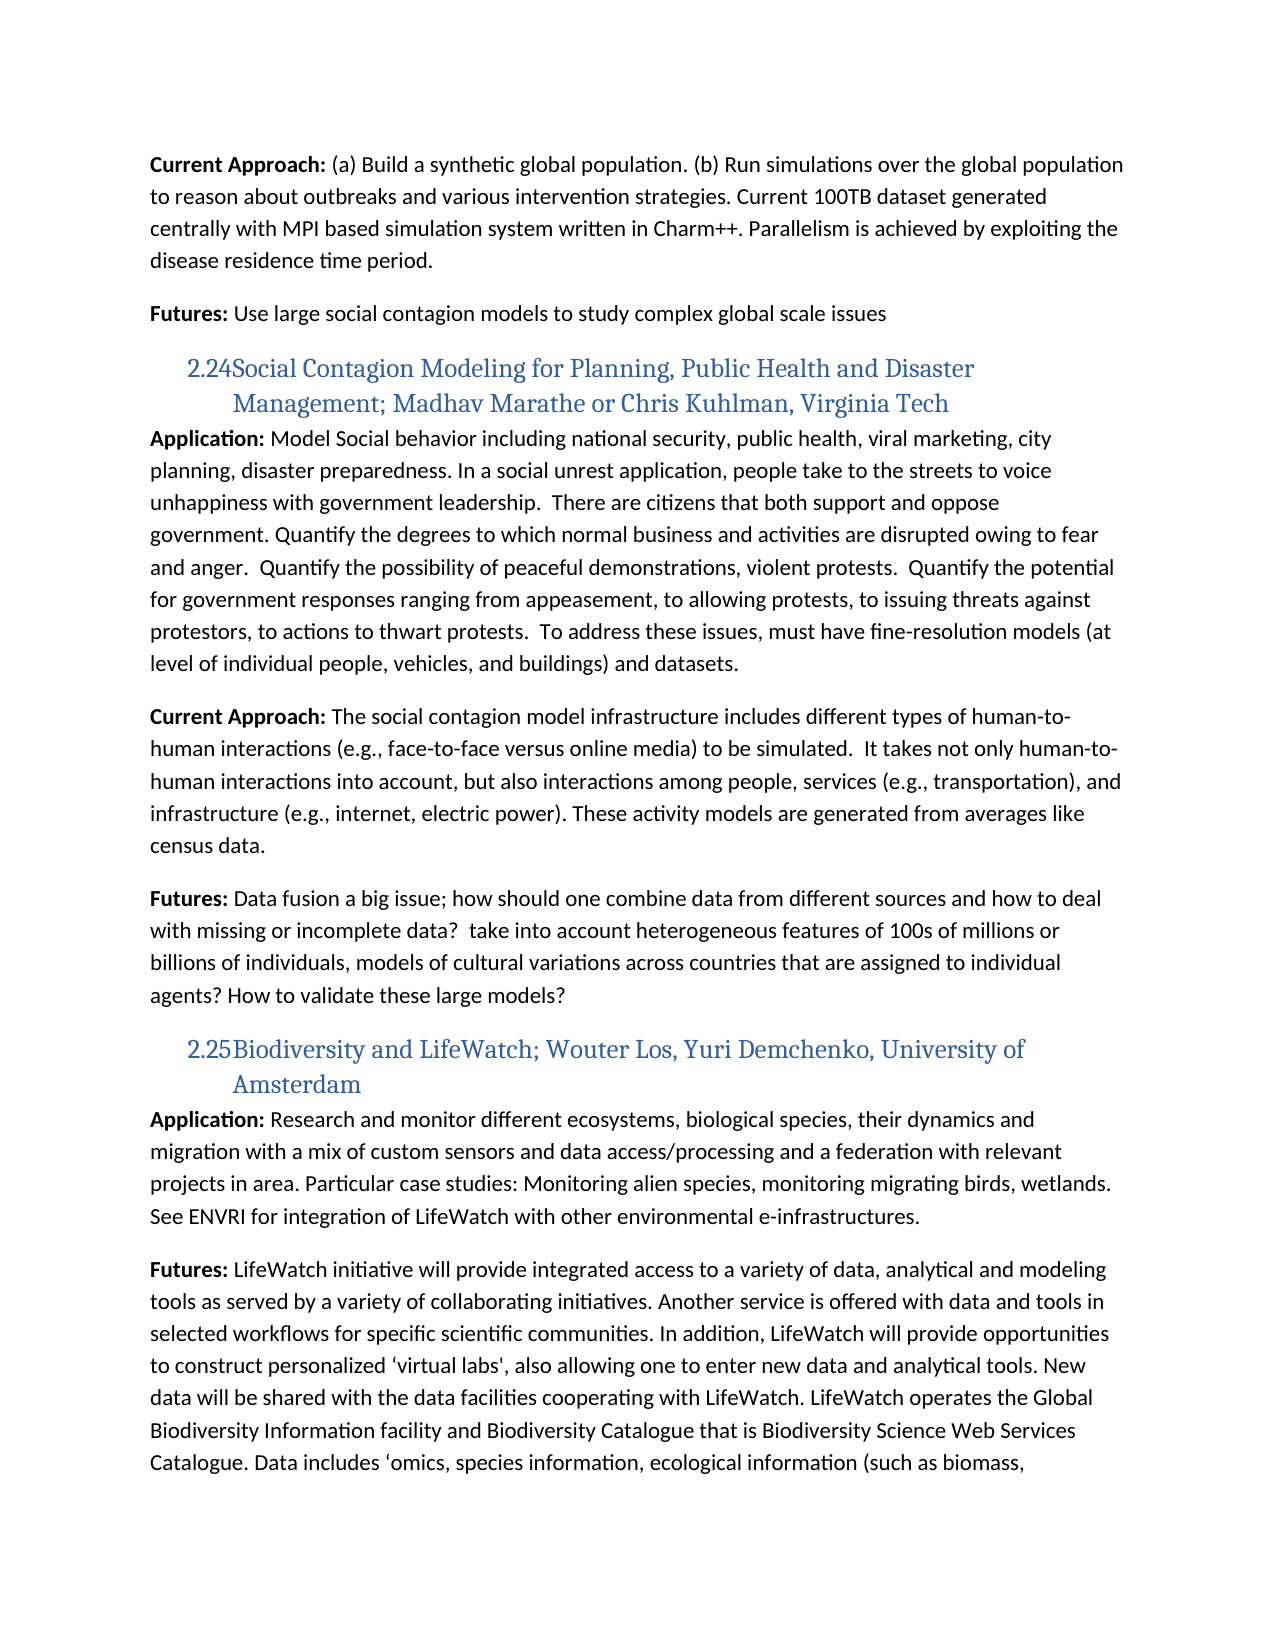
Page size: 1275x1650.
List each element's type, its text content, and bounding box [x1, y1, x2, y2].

text Current Approach: The social contagion model infrastructure includes different types of human-to-human interactions (e.g., face-to-face versus online media) to be simulated. It takes not only human-to-human interactions into account, but also interactions among people, services (e.g., transportation), and infrastructure (e.g., internet, electric power). These activity models are generated from averages like census data. [150, 702, 1125, 859]
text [150, 1255, 1125, 1476]
text Futures: Use large social contagion models to study complex global scale issues [150, 299, 1125, 328]
text Futures: Data fusion a big issue; how should one combine data from different sources and how to deal with missing or incomplete data? take into account heterogeneous features of 100s of millions or billions of individuals, models of cultural variations across countries that are assigned to individual agents? How to validate these large models? [150, 884, 1125, 1009]
subtitle Biodiversity and LifeWatch; Wouter Los, Yuri Demchenko, University of Amsterdam [187, 1034, 1125, 1101]
text Application: Model Social behavior including national security, public health, viral marketing, city planning, disaster preparedness. In a social unrest application, people take to the streets to voice unhappiness with government leadership. There are citizens that both support and oppose government. Quantify the degrees to which normal business and activities are disrupted owing to fear and anger. Quantify the possibility of peaceful demonstrations, violent protests. Quantify the potential for government responses ranging from appeasement, to allowing protests, to issuing threats against protestors, to actions to thwart protests. To address these issues, must have fine-resolution models (at level of individual people, vehicles, and buildings) and datasets. [150, 424, 1125, 677]
text Application: Research and monitor different ecosystems, biological species, their dynamics and migration with a mix of custom sensors and data access/processing and a federation with relevant projects in area. Particular case studies: Monitoring alien species, monitoring migrating birds, wetlands. See ENVRI for integration of LifeWatch with other environmental e-infrastructures. [150, 1105, 1125, 1230]
text Current Approach: (a) Build a synthetic global population. (b) Run simulations over the global population to reason about outbreaks and various intervention strategies. Current 100TB dataset generated centrally with MPI based simulation system written in Charm++. Parallelism is achieved by exploiting the disease residence time period. [150, 150, 1125, 274]
subtitle Social Contagion Modeling for Planning, Public Health and Disaster Management; Madhav Marathe or Chris Kuhlman, Virginia Tech [187, 353, 1125, 419]
